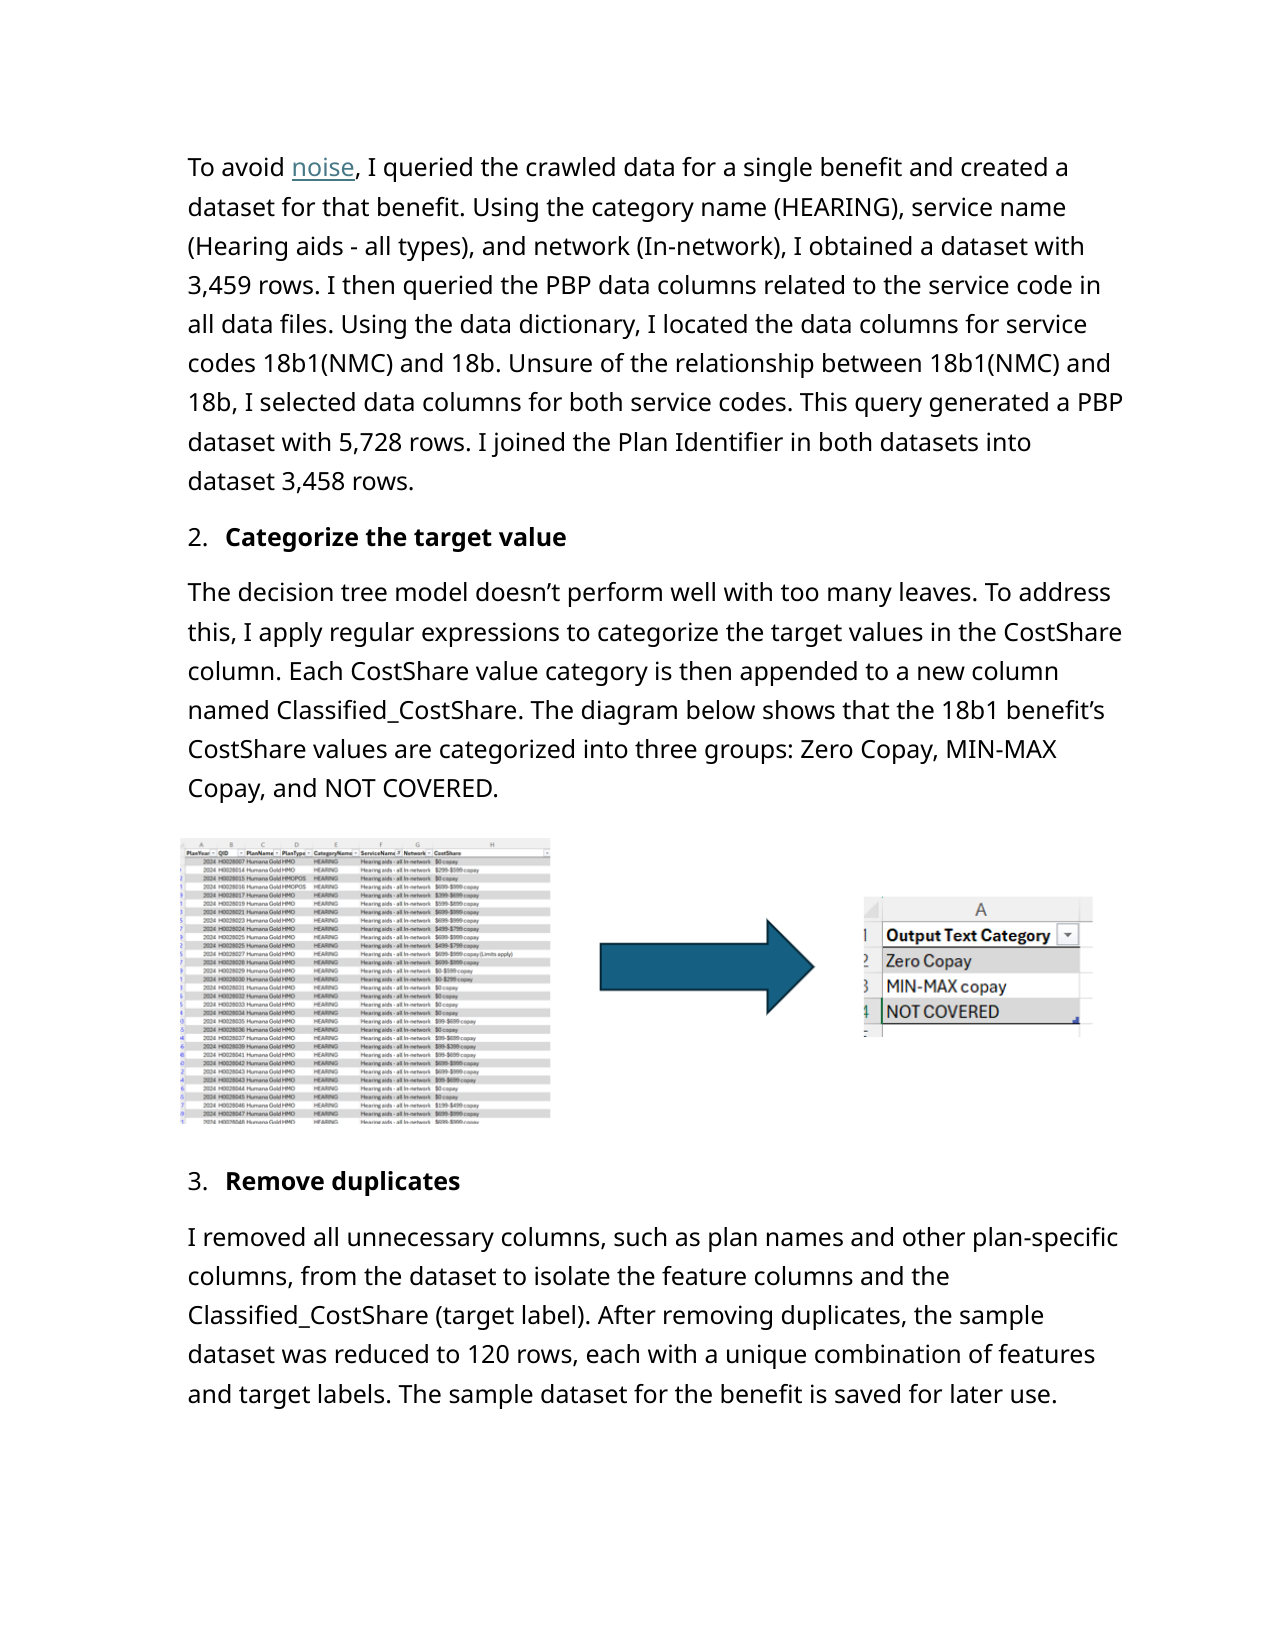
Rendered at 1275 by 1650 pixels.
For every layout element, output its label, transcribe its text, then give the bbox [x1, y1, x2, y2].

picture [150, 826, 1125, 1142]
text The decision tree model doesn’t perform well with too many leaves. To address this, I apply regular expressions to categorize the target values in the CostShare column. Each CostShare value category is then appended to a new column named Classified_CostShare. The diagram below shows that the 18b1 benefit’s CostShare values are categorized into three groups: Zero Copay, MIN-MAX Copay, and NOT COVERED. [187, 575, 1125, 805]
text To avoid noise, I queried the crawled data for a single benefit and created a dataset for that benefit. Using the category name (HEARING), service name (Hearing aids - all types), and network (In-network), I obtained a dataset with 3,459 rows. I then queried the PBP data columns related to the service code in all data files. Using the data dictionary, I located the data columns for service codes 18b1(NMC) and 18b. Unsure of the relationship between 18b1(NMC) and 18b, I selected data columns for both service codes. This query generated a PBP dataset with 5,728 rows. I joined the Plan Identifier in both datasets into dataset 3,458 rows. [187, 150, 1125, 497]
list Categorize the target value [187, 519, 1125, 553]
text I removed all unnecessary columns, such as plan names and other plan-specific columns, from the dataset to isolate the feature columns and the Classified_CostShare (target label). After removing duplicates, the sample dataset was reduced to 120 rows, each with a unique combination of features and target labels. The sample dataset for the benefit is saved for later use. [187, 1219, 1125, 1410]
list Remove duplicates [187, 1164, 1125, 1198]
